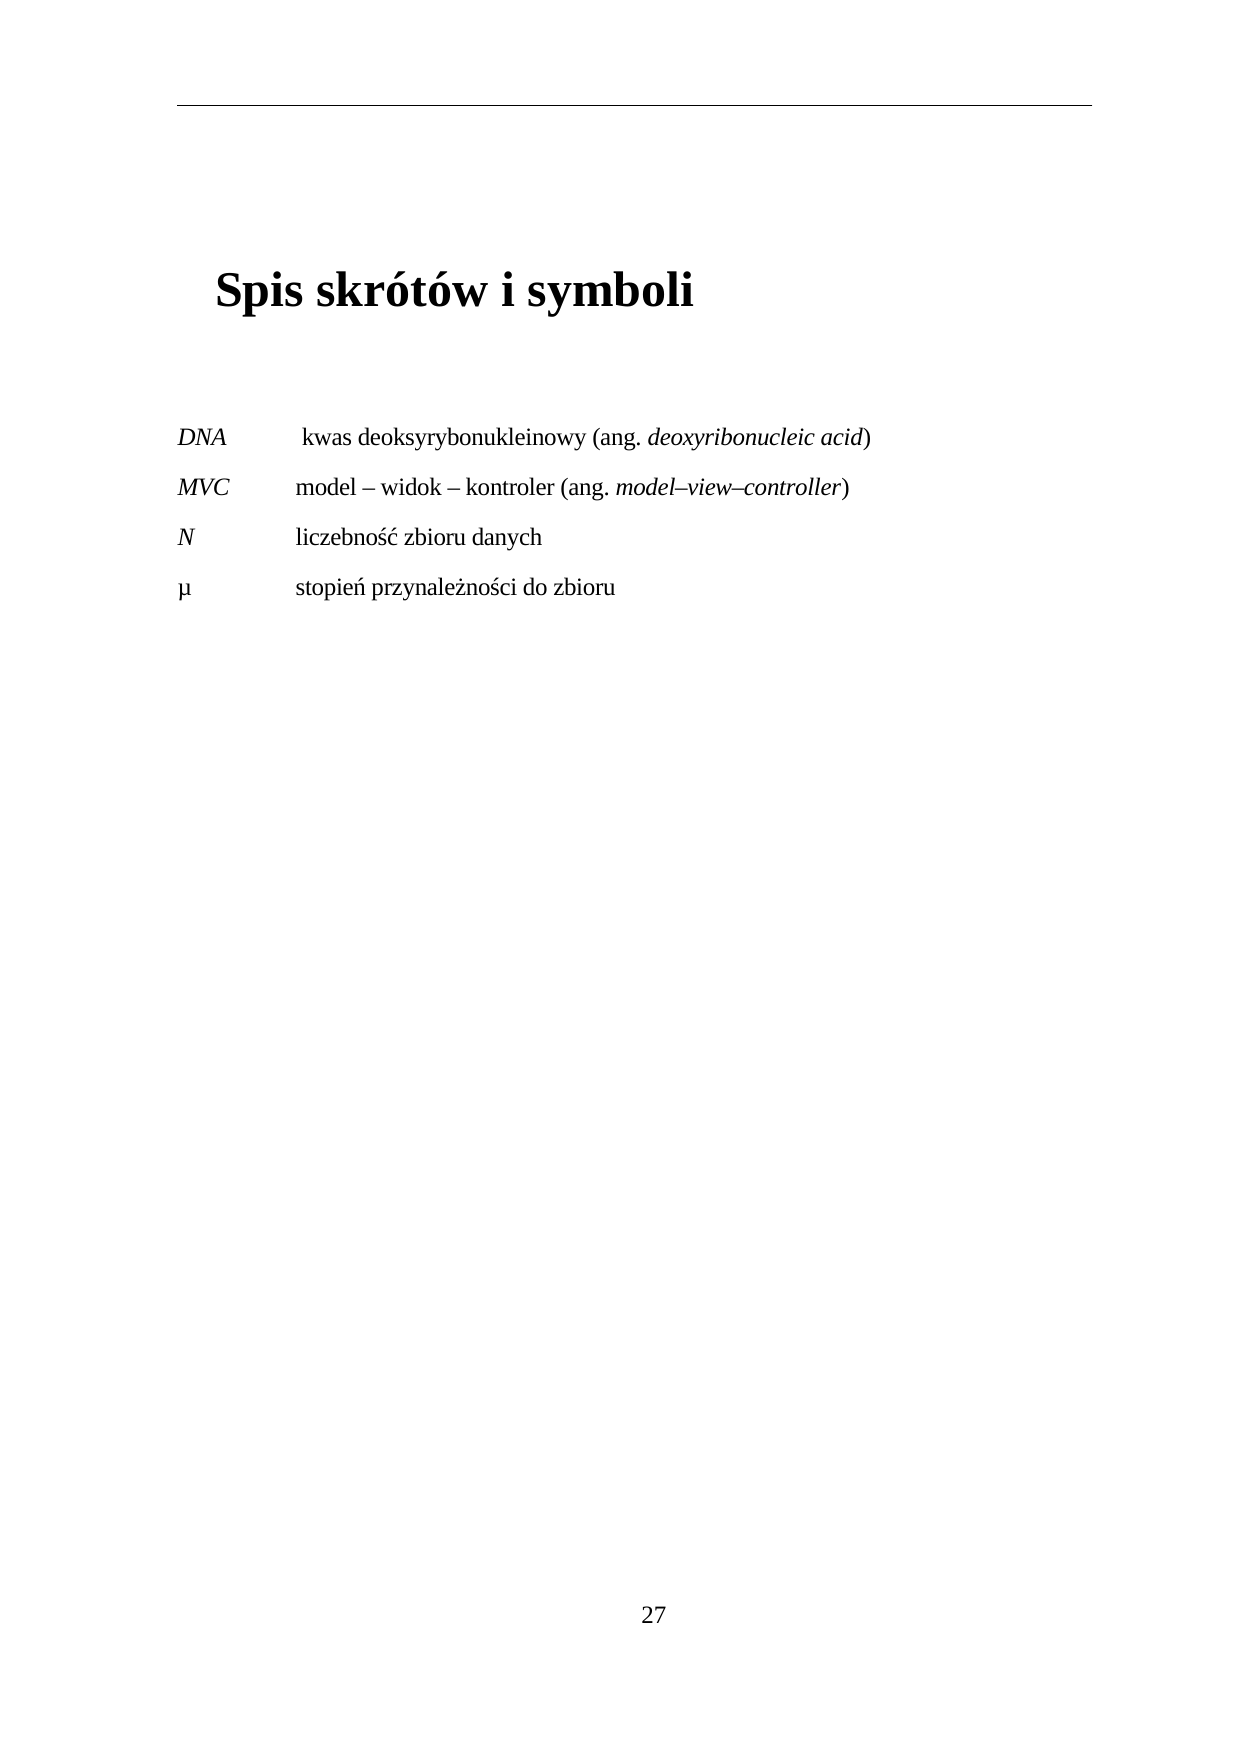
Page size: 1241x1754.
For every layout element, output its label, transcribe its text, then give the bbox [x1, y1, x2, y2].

text N liczebność zbioru danych [177, 522, 1092, 551]
text µ stopień przynależności do zbioru [177, 572, 1092, 601]
subtitle Spis skrótów i symboli [215, 260, 1092, 318]
text DNA kwas deoksyrybonukleinowy (ang. deoxyribonucleic acid) [177, 422, 1092, 451]
text MVC model – widok – kontroler (ang. model–view–controller) [177, 472, 1092, 501]
